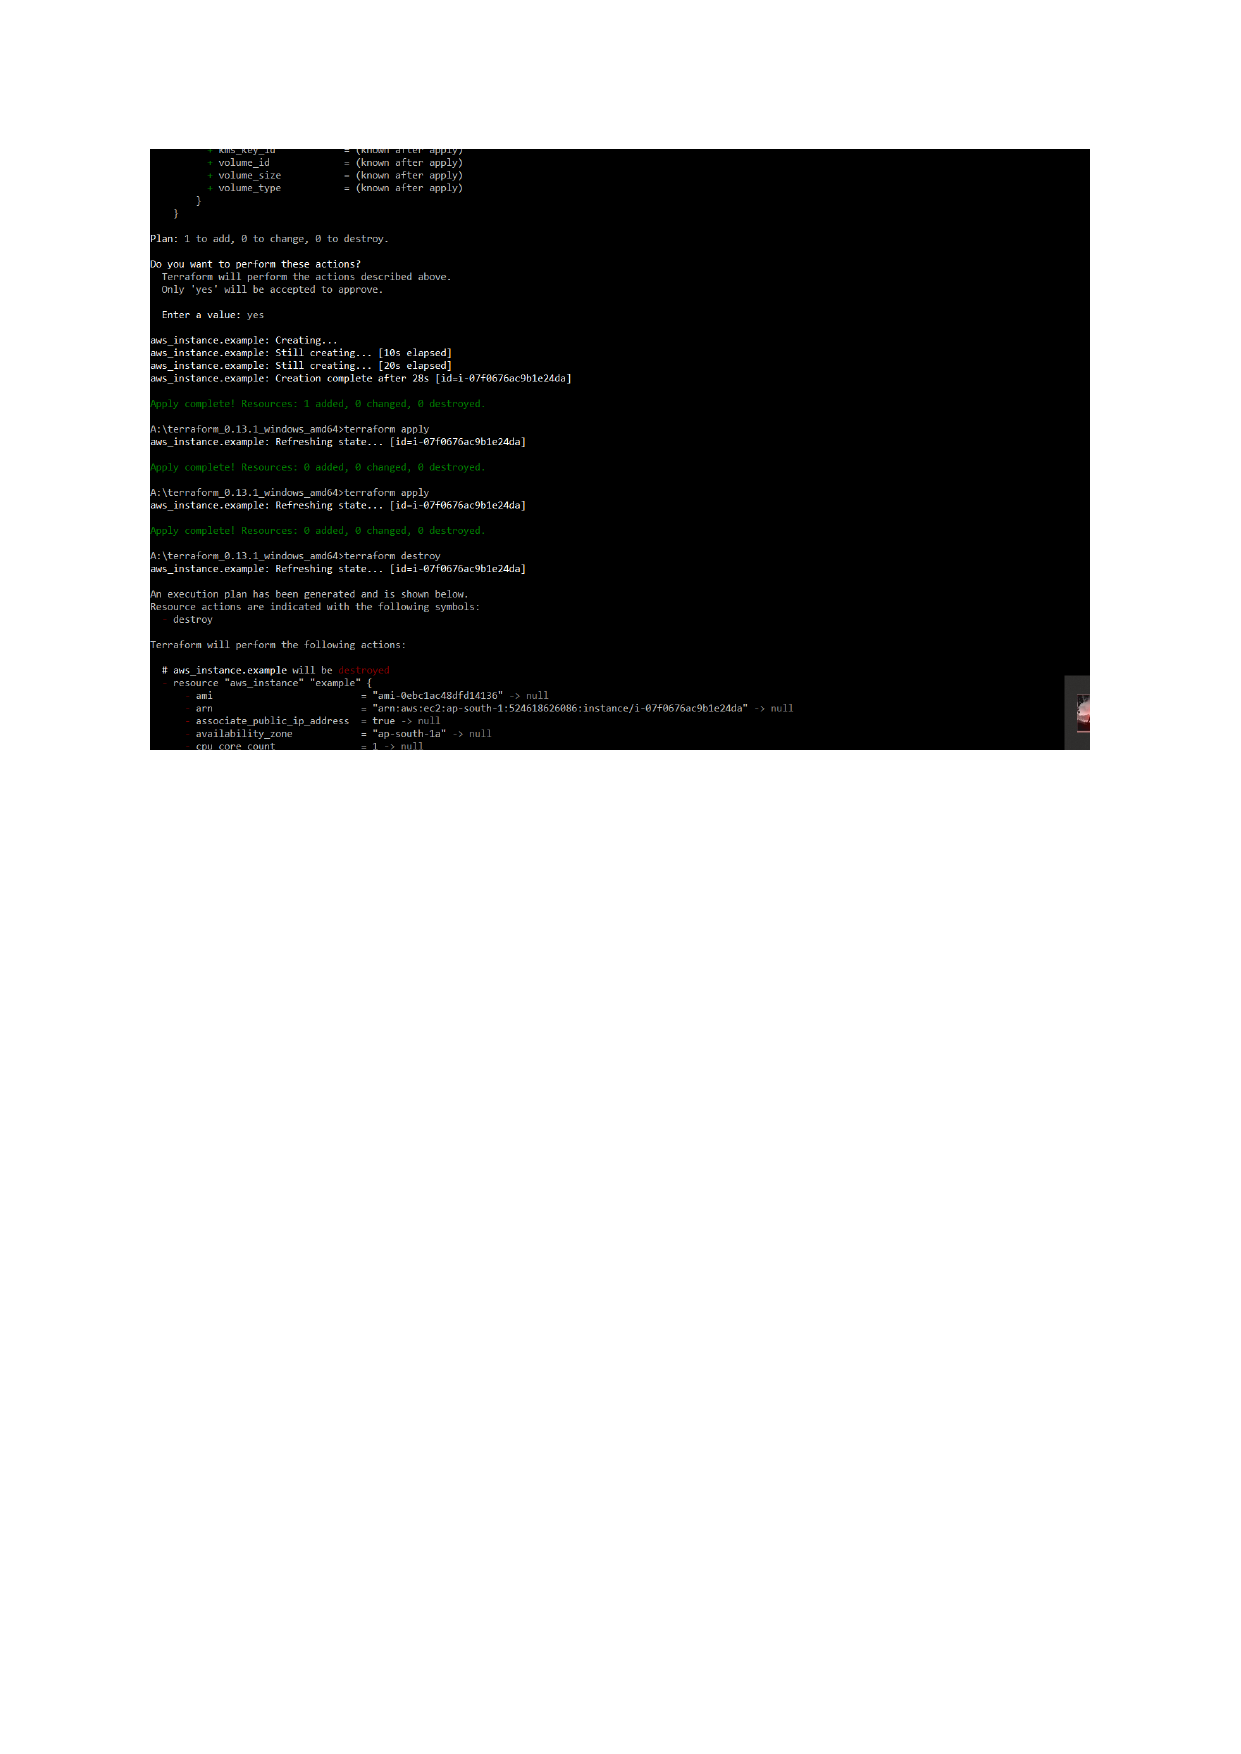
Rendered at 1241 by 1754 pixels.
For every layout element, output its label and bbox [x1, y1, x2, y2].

picture [150, 149, 1090, 750]
